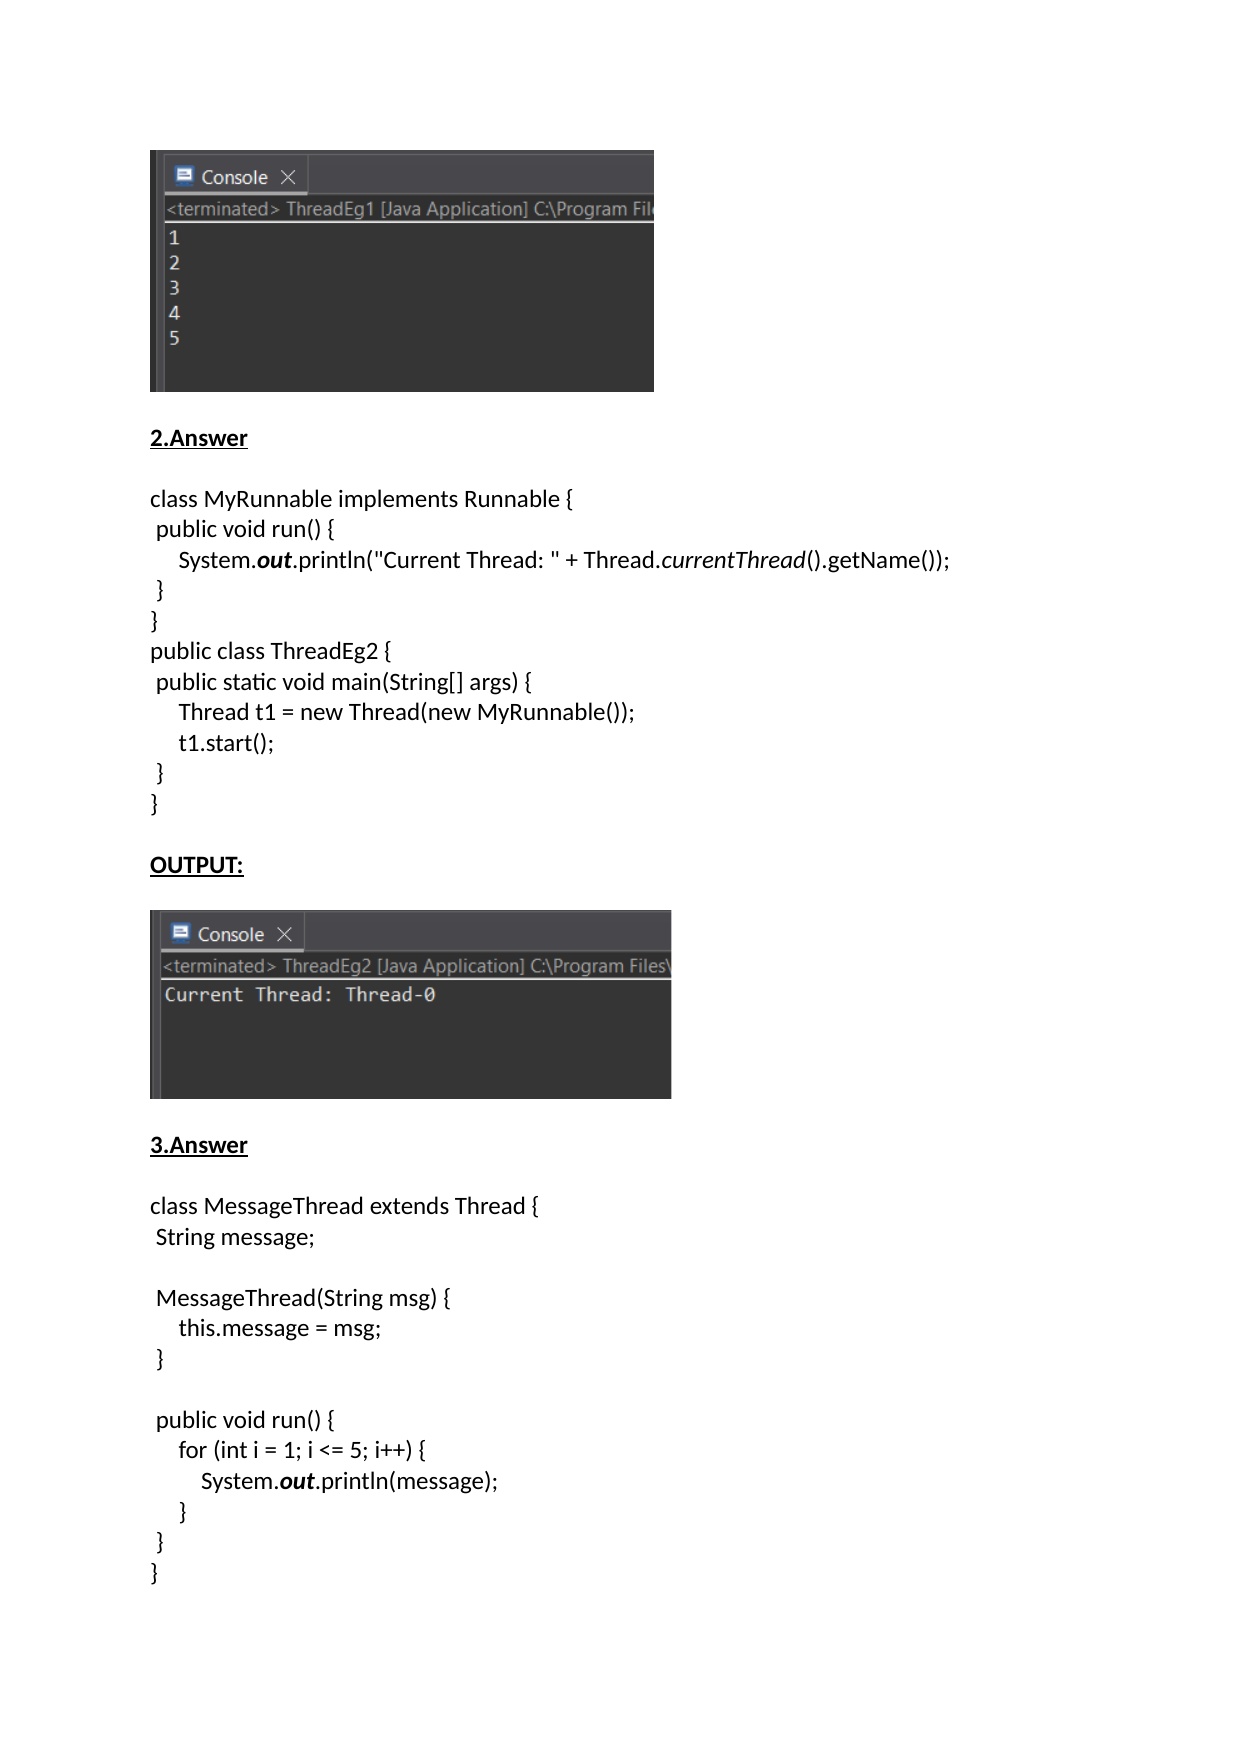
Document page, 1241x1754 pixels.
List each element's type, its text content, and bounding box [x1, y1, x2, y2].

text System.out.println("Current Thread: " + Thread.currentThread().getName()); [150, 544, 1090, 574]
text } [150, 574, 1090, 605]
text String message; [150, 1221, 1090, 1251]
text } [150, 1343, 1090, 1373]
text this.message = msg; [150, 1312, 1090, 1343]
text t1.start(); [150, 727, 1090, 757]
text class MessageThread extends Thread { [150, 1190, 1090, 1221]
text } [150, 605, 1090, 635]
text } [150, 1526, 1090, 1557]
text } [150, 1496, 1090, 1526]
text 3.Answer [150, 1129, 1090, 1160]
text public static void main(String[] args) { [150, 666, 1090, 696]
picture [150, 910, 672, 1099]
text } [150, 788, 1090, 818]
text System.out.println(message); [150, 1465, 1090, 1496]
text Thread t1 = new Thread(new MyRunnable()); [150, 696, 1090, 727]
text 2.Answer [150, 422, 1090, 452]
text MessageThread(String msg) { [150, 1282, 1090, 1312]
text } [150, 1557, 1090, 1587]
text for (int i = 1; i <= 5; i++) { [150, 1434, 1090, 1465]
text public void run() { [150, 513, 1090, 544]
text } [150, 757, 1090, 788]
text public void run() { [150, 1404, 1090, 1434]
picture [150, 150, 654, 392]
text OUTPUT: [150, 849, 1090, 879]
text class MyRunnable implements Runnable { [150, 483, 1090, 513]
text public class ThreadEg2 { [150, 635, 1090, 666]
